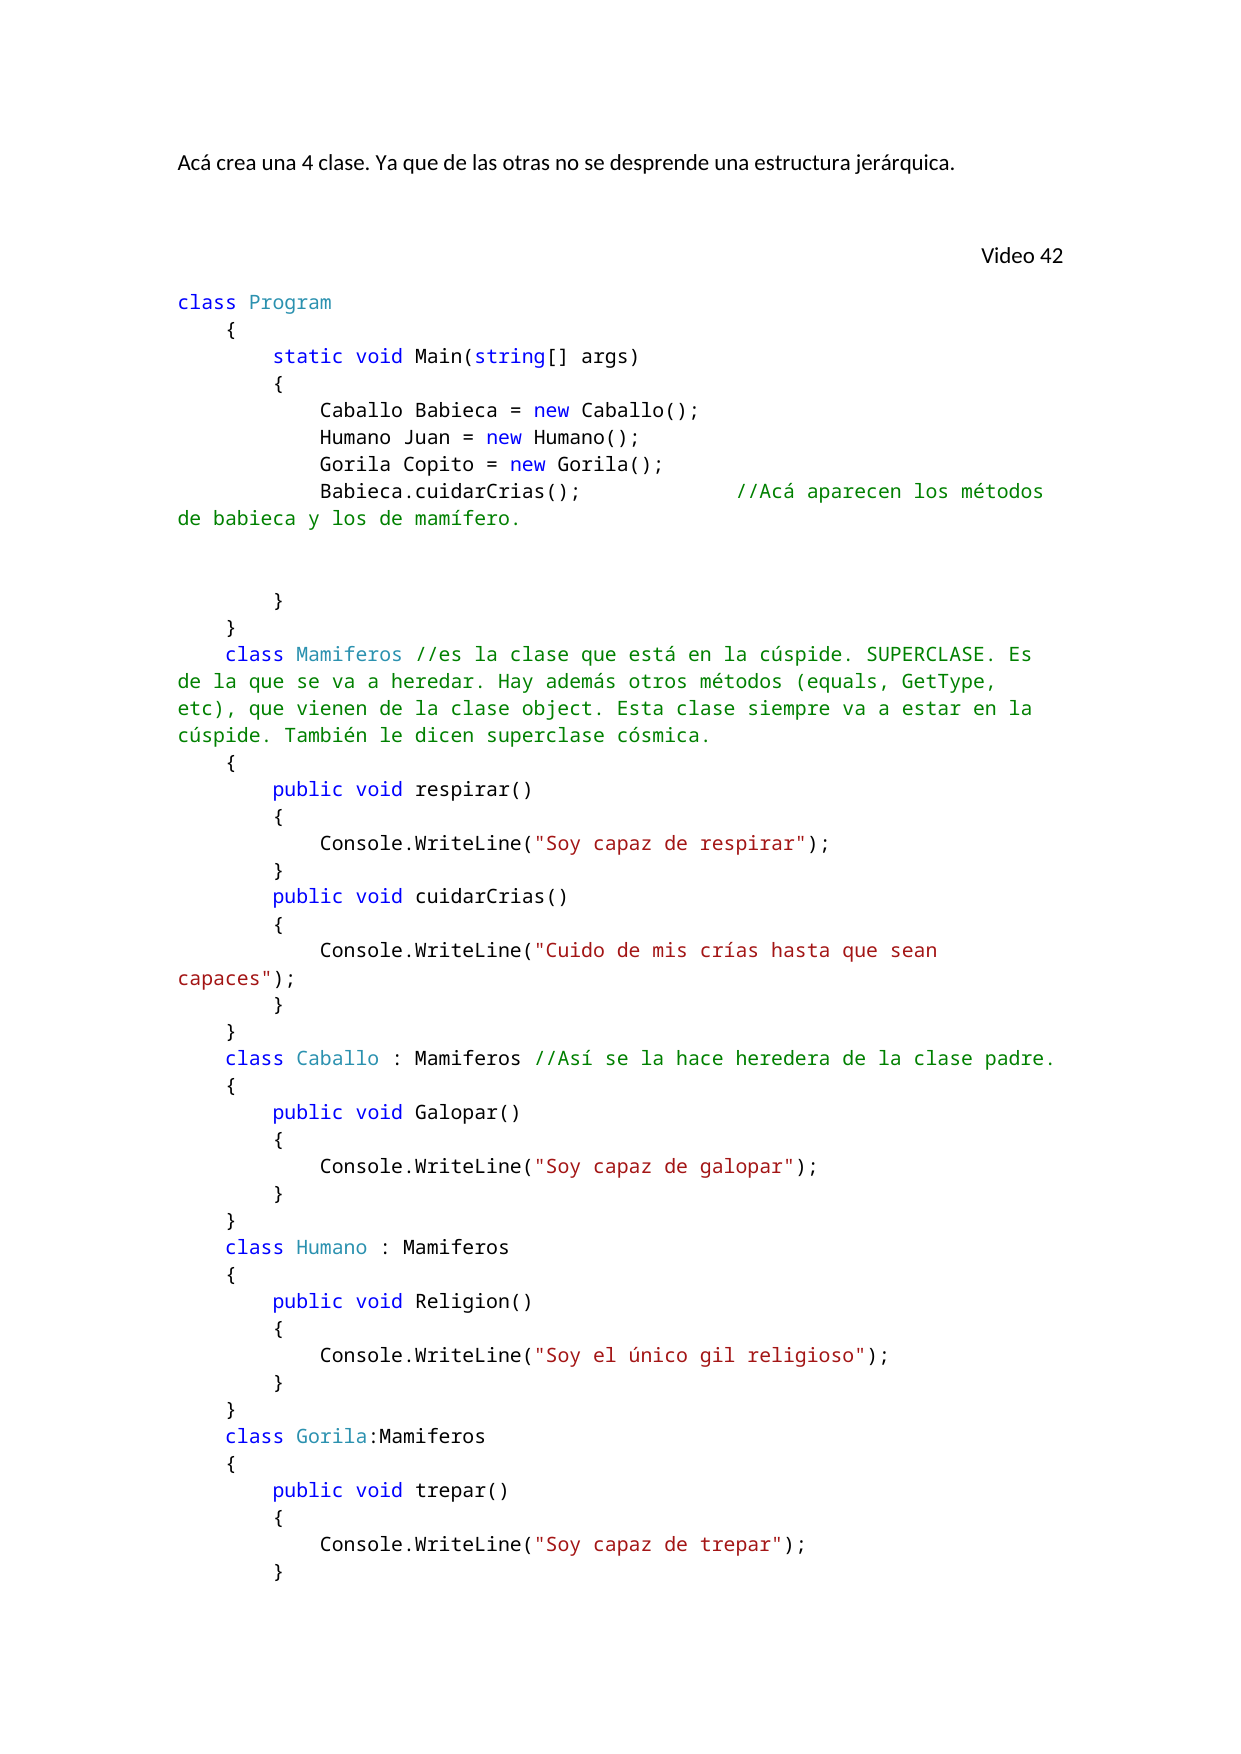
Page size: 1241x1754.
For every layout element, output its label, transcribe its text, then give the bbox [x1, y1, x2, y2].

text { [177, 802, 1063, 829]
text public void cuidarCrias() [177, 883, 1063, 910]
text class Gorila:Mamiferos [177, 1422, 1063, 1449]
text { [177, 748, 1063, 775]
text } [177, 1368, 1063, 1395]
text { [177, 1072, 1063, 1099]
text Console.WriteLine("Cuido de mis crías hasta que sean capaces"); [177, 937, 1063, 991]
text } [177, 1207, 1063, 1233]
text Humano Juan = new Humano(); [177, 423, 1063, 450]
text { [177, 1449, 1063, 1476]
text } [177, 1557, 1063, 1584]
text { [177, 1503, 1063, 1530]
text } [177, 613, 1063, 640]
text Console.WriteLine("Soy el único gil religioso"); [177, 1341, 1063, 1368]
text } [177, 1179, 1063, 1207]
text Console.WriteLine("Soy capaz de trepar"); [177, 1530, 1063, 1557]
text public void Religion() [177, 1287, 1063, 1314]
text Console.WriteLine("Soy capaz de galopar"); [177, 1153, 1063, 1179]
text static void Main(string[] args) [177, 342, 1063, 369]
text { [177, 1261, 1063, 1287]
text { [177, 369, 1063, 396]
text class Humano : Mamiferos [177, 1233, 1063, 1261]
text class Caballo : Mamiferos //Así se la hace heredera de la clase padre. [177, 1045, 1063, 1072]
text Babieca.cuidarCrias(); //Acá aparecen los métodos de babieca y los de mamífero. [177, 477, 1063, 531]
text { [177, 1314, 1063, 1341]
text Console.WriteLine("Soy capaz de respirar"); [177, 829, 1063, 856]
text Gorila Copito = new Gorila(); [177, 450, 1063, 477]
text { [177, 910, 1063, 937]
text Caballo Babieca = new Caballo(); [177, 396, 1063, 423]
text } [177, 856, 1063, 883]
text } [177, 586, 1063, 613]
text { [177, 1126, 1063, 1153]
text public void respirar() [177, 775, 1063, 802]
text { [177, 315, 1063, 342]
text } [177, 991, 1063, 1018]
text } [177, 1395, 1063, 1422]
text public void trepar() [177, 1476, 1063, 1503]
text class Program [177, 288, 1063, 315]
text public void Galopar() [177, 1099, 1063, 1126]
text Acá crea una 4 clase. Ya que de las otras no se desprende una estructura jerárquica. [177, 148, 1063, 176]
text } [177, 1018, 1063, 1045]
text Video 42 [177, 241, 1063, 269]
text class Mamiferos //es la clase que está en la cúspide. SUPERCLASE. Es de la que se va a heredar. Hay además otros métodos (equals, GetType, etc), que vienen de la clase object. Esta clase siempre va a estar en la cúspide. También le dicen superclase cósmica. [177, 640, 1063, 748]
